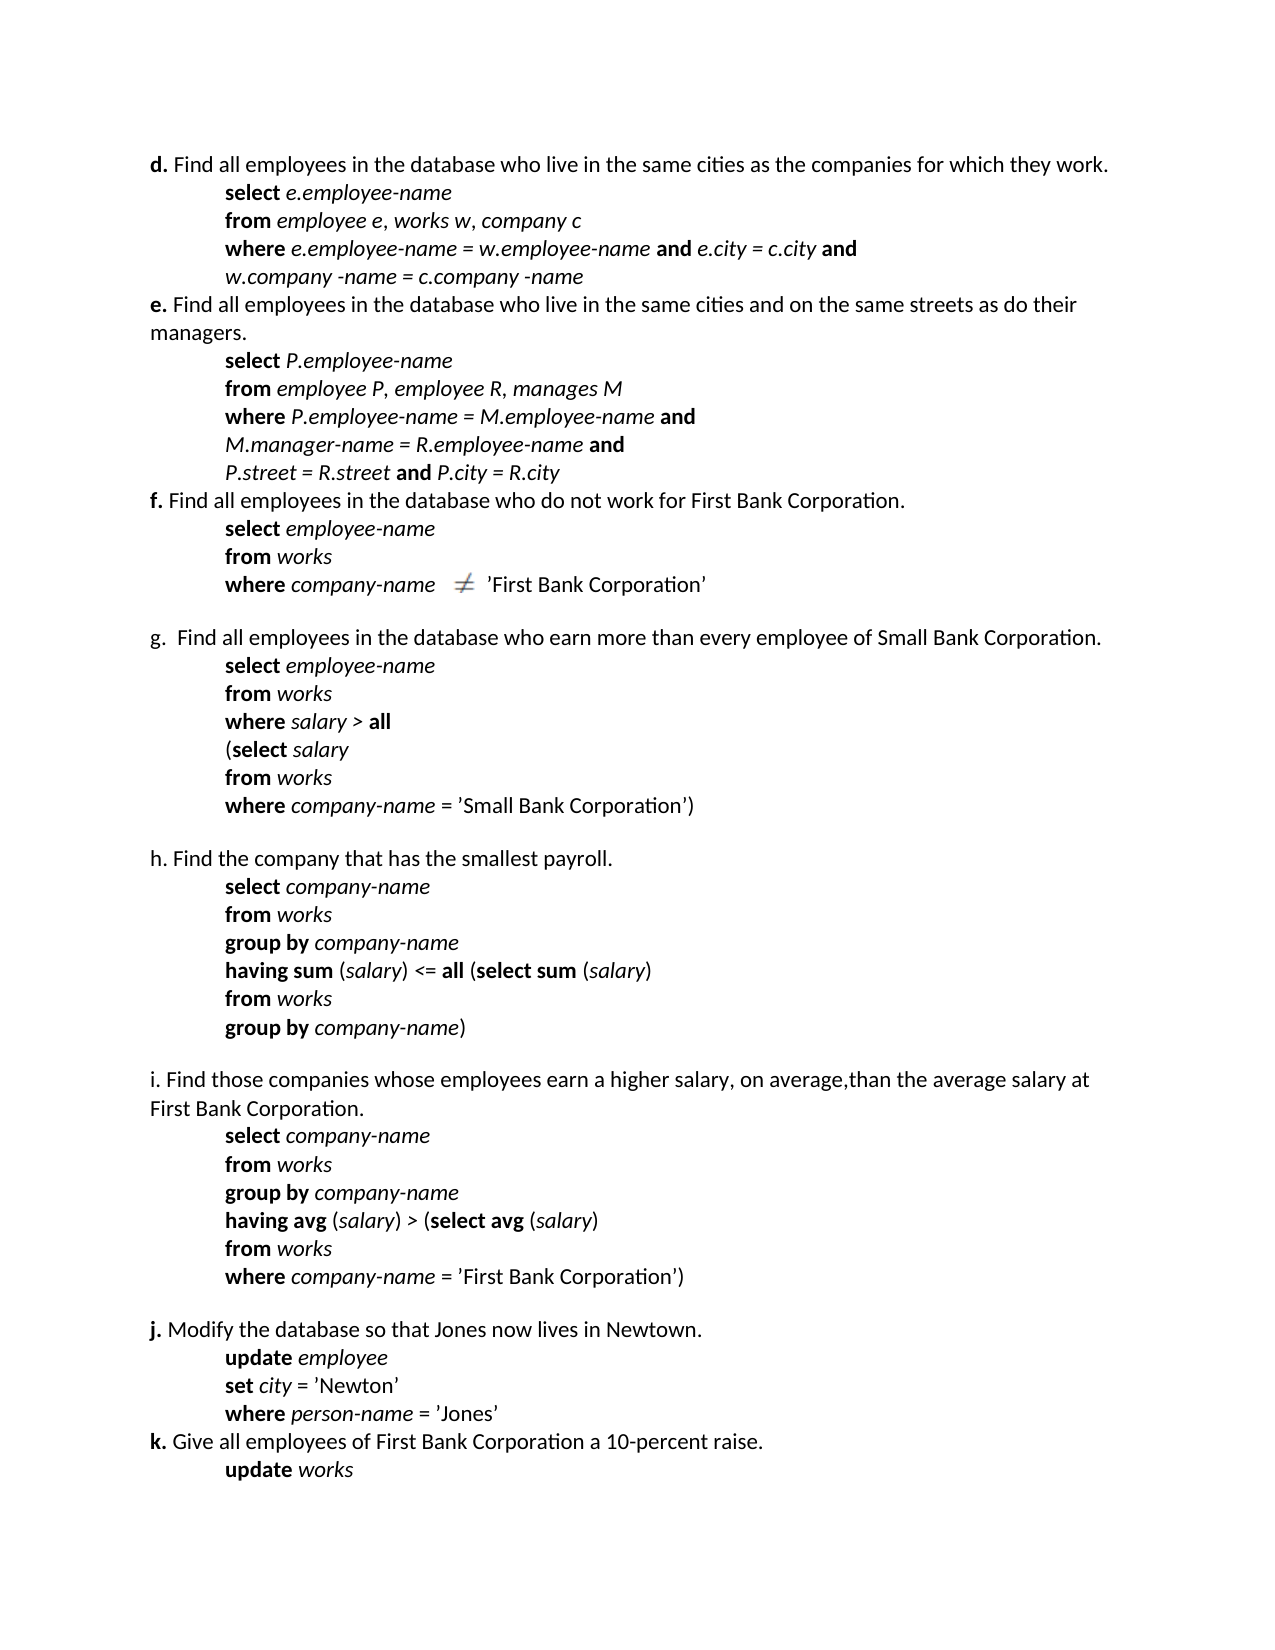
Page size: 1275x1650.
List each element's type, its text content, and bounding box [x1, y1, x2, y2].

text d. Find all employees in the database who live in the same cities as the companies for which they work. [150, 150, 1125, 178]
text group by company-name [150, 1178, 1125, 1206]
text from works [150, 679, 1125, 707]
text w.company -name = c.company -name [150, 262, 1125, 290]
text from works [150, 901, 1125, 928]
text where person-name = ’Jones’ [150, 1399, 1125, 1427]
text from works [150, 1234, 1125, 1262]
text from works [150, 984, 1125, 1013]
text where company-name = ’First Bank Corporation’) [150, 1262, 1125, 1290]
text k. Give all employees of First Bank Corporation a 10-percent raise. [150, 1427, 1125, 1455]
text where salary > all [150, 707, 1125, 735]
text where company-name = ’Small Bank Corporation’) [150, 791, 1125, 819]
text from works [150, 1150, 1125, 1178]
text select P.employee-name [150, 346, 1125, 374]
text from employee e, works w, company c [150, 206, 1125, 234]
text where e.employee-name = w.employee-name and e.city = c.city and [150, 234, 1125, 262]
text select company-name [150, 872, 1125, 901]
text P.street = R.street and P.city = R.city [150, 458, 1125, 486]
text set city = ’Newton’ [150, 1371, 1125, 1399]
text group by company-name [150, 928, 1125, 957]
text f. Find all employees in the database who do not work for First Bank Corporation. [150, 486, 1125, 514]
text j. Modify the database so that Jones now lives in Newtown. [150, 1315, 1125, 1343]
text from employee P, employee R, manages M [150, 374, 1125, 402]
text M.manager-name = R.employee-name and [150, 430, 1125, 458]
text (select salary [150, 735, 1125, 763]
text where company-name ’First Bank Corporation’ [150, 570, 1125, 598]
text g. Find all employees in the database who earn more than every employee of Small Bank Corporation. [150, 623, 1125, 651]
text having sum (salary) <= all (select sum (salary) [150, 957, 1125, 984]
text select e.employee-name [150, 178, 1125, 206]
text select company-name [150, 1122, 1125, 1150]
text e. Find all employees in the database who live in the same cities and on the same streets as do their managers. [150, 290, 1125, 346]
text from works [150, 763, 1125, 791]
text having avg (salary) > (select avg (salary) [150, 1206, 1125, 1234]
text from works [150, 542, 1125, 570]
text select employee-name [150, 651, 1125, 679]
text group by company-name) [150, 1013, 1125, 1041]
text update works [150, 1455, 1125, 1483]
text where P.employee-name = M.employee-name and [150, 402, 1125, 430]
text h. Find the company that has the smallest payroll. [150, 844, 1125, 872]
text update employee [150, 1343, 1125, 1371]
text select employee-name [150, 514, 1125, 542]
text i. Find those companies whose employees earn a higher salary, on average,than the average salary at First Bank Corporation. [150, 1066, 1125, 1122]
